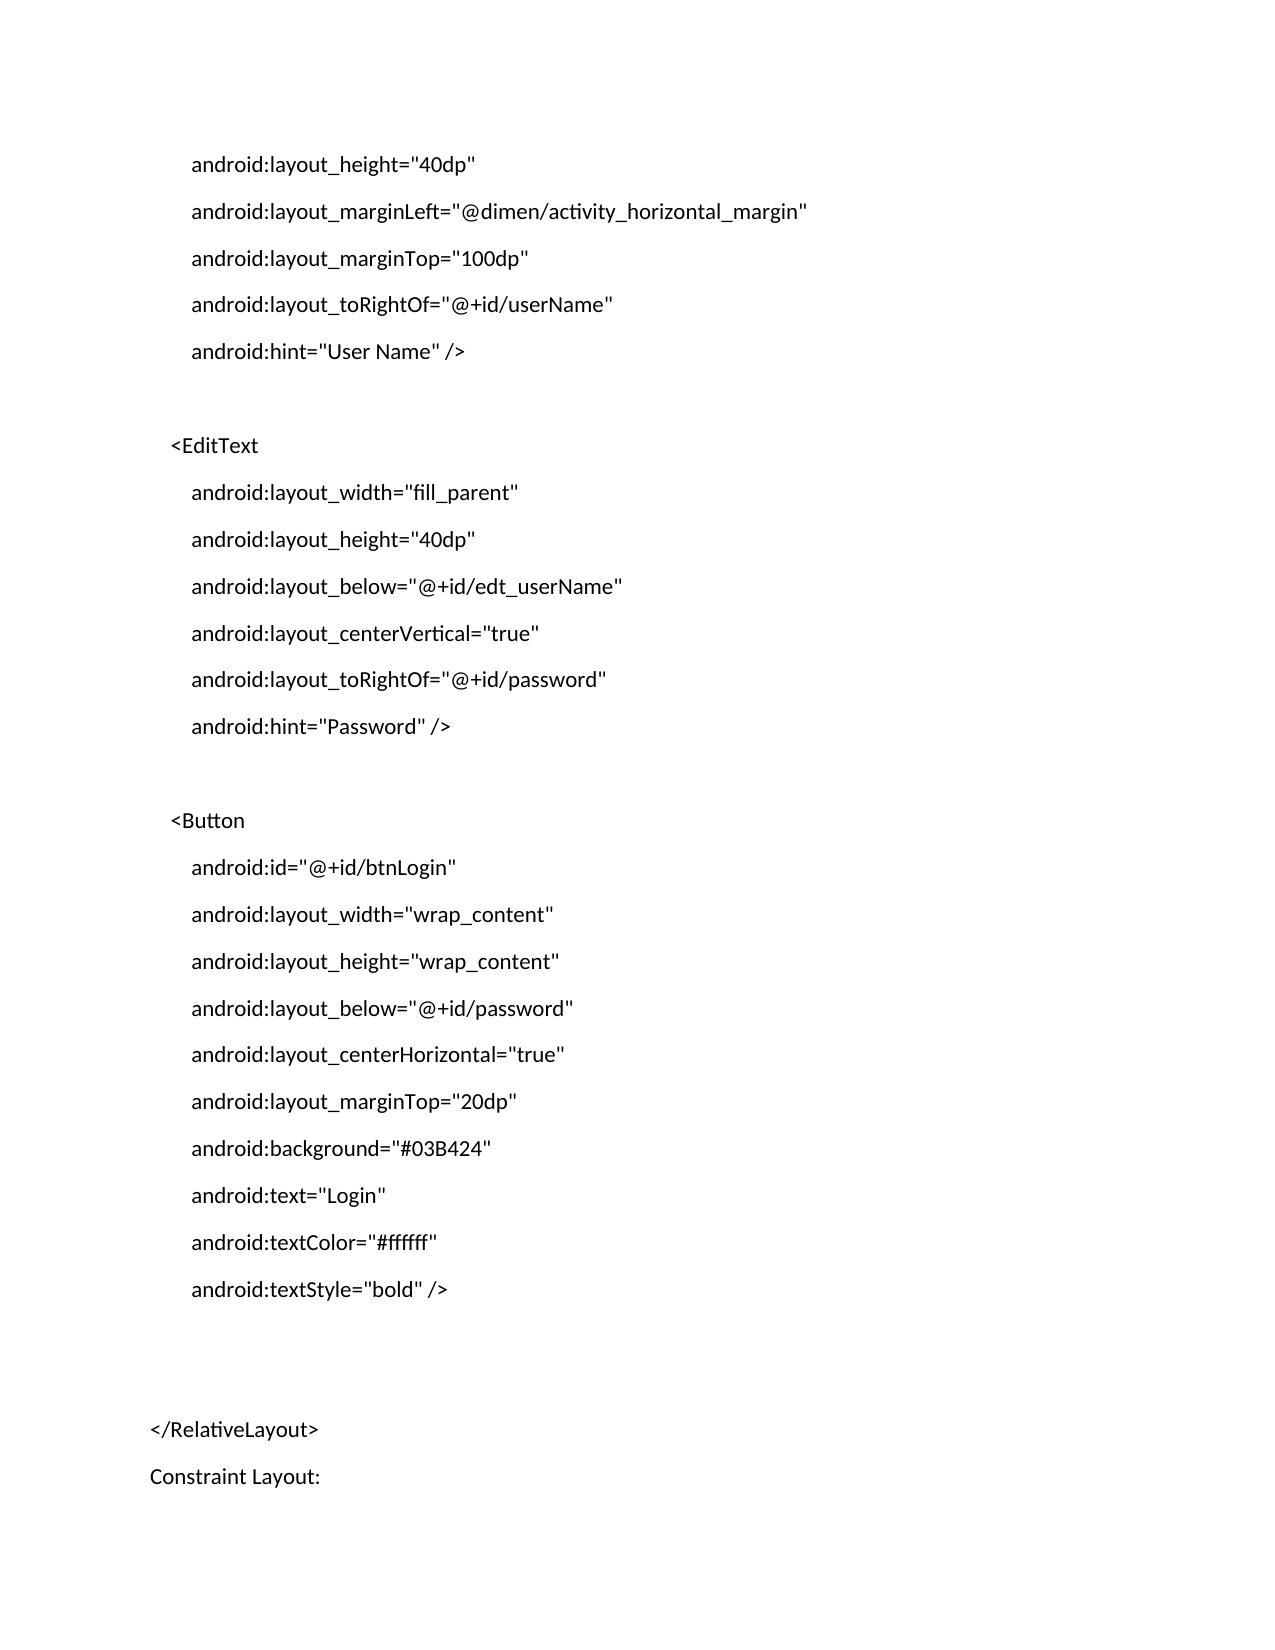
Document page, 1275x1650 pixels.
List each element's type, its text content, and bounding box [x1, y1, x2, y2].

text android:layout_height="40dp" [150, 150, 1125, 178]
text android:background="#03B424" [150, 1134, 1125, 1162]
text <EditText [150, 431, 1125, 459]
text android:layout_width="wrap_content" [150, 900, 1125, 928]
text android:layout_marginTop="100dp" [150, 244, 1125, 272]
text android:text="Login" [150, 1181, 1125, 1209]
text android:layout_below="@+id/edt_userName" [150, 572, 1125, 600]
text android:layout_below="@+id/password" [150, 994, 1125, 1022]
text android:layout_toRightOf="@+id/userName" [150, 291, 1125, 319]
text android:layout_marginLeft="@dimen/activity_horizontal_margin" [150, 197, 1125, 225]
text android:hint="Password" /> [150, 712, 1125, 741]
text </RelativeLayout> [150, 1416, 1125, 1444]
text android:layout_centerHorizontal="true" [150, 1041, 1125, 1069]
text android:layout_height="wrap_content" [150, 947, 1125, 975]
text android:layout_height="40dp" [150, 525, 1125, 553]
text android:layout_toRightOf="@+id/password" [150, 666, 1125, 694]
text android:layout_marginTop="20dp" [150, 1087, 1125, 1116]
text android:id="@+id/btnLogin" [150, 853, 1125, 881]
text android:layout_width="fill_parent" [150, 478, 1125, 506]
text <Button [150, 806, 1125, 834]
text android:textStyle="bold" /> [150, 1275, 1125, 1303]
text android:layout_centerVertical="true" [150, 619, 1125, 647]
text Constraint Layout: [150, 1462, 1125, 1491]
text android:hint="User Name" /> [150, 337, 1125, 366]
text android:textColor="#ffffff" [150, 1228, 1125, 1256]
